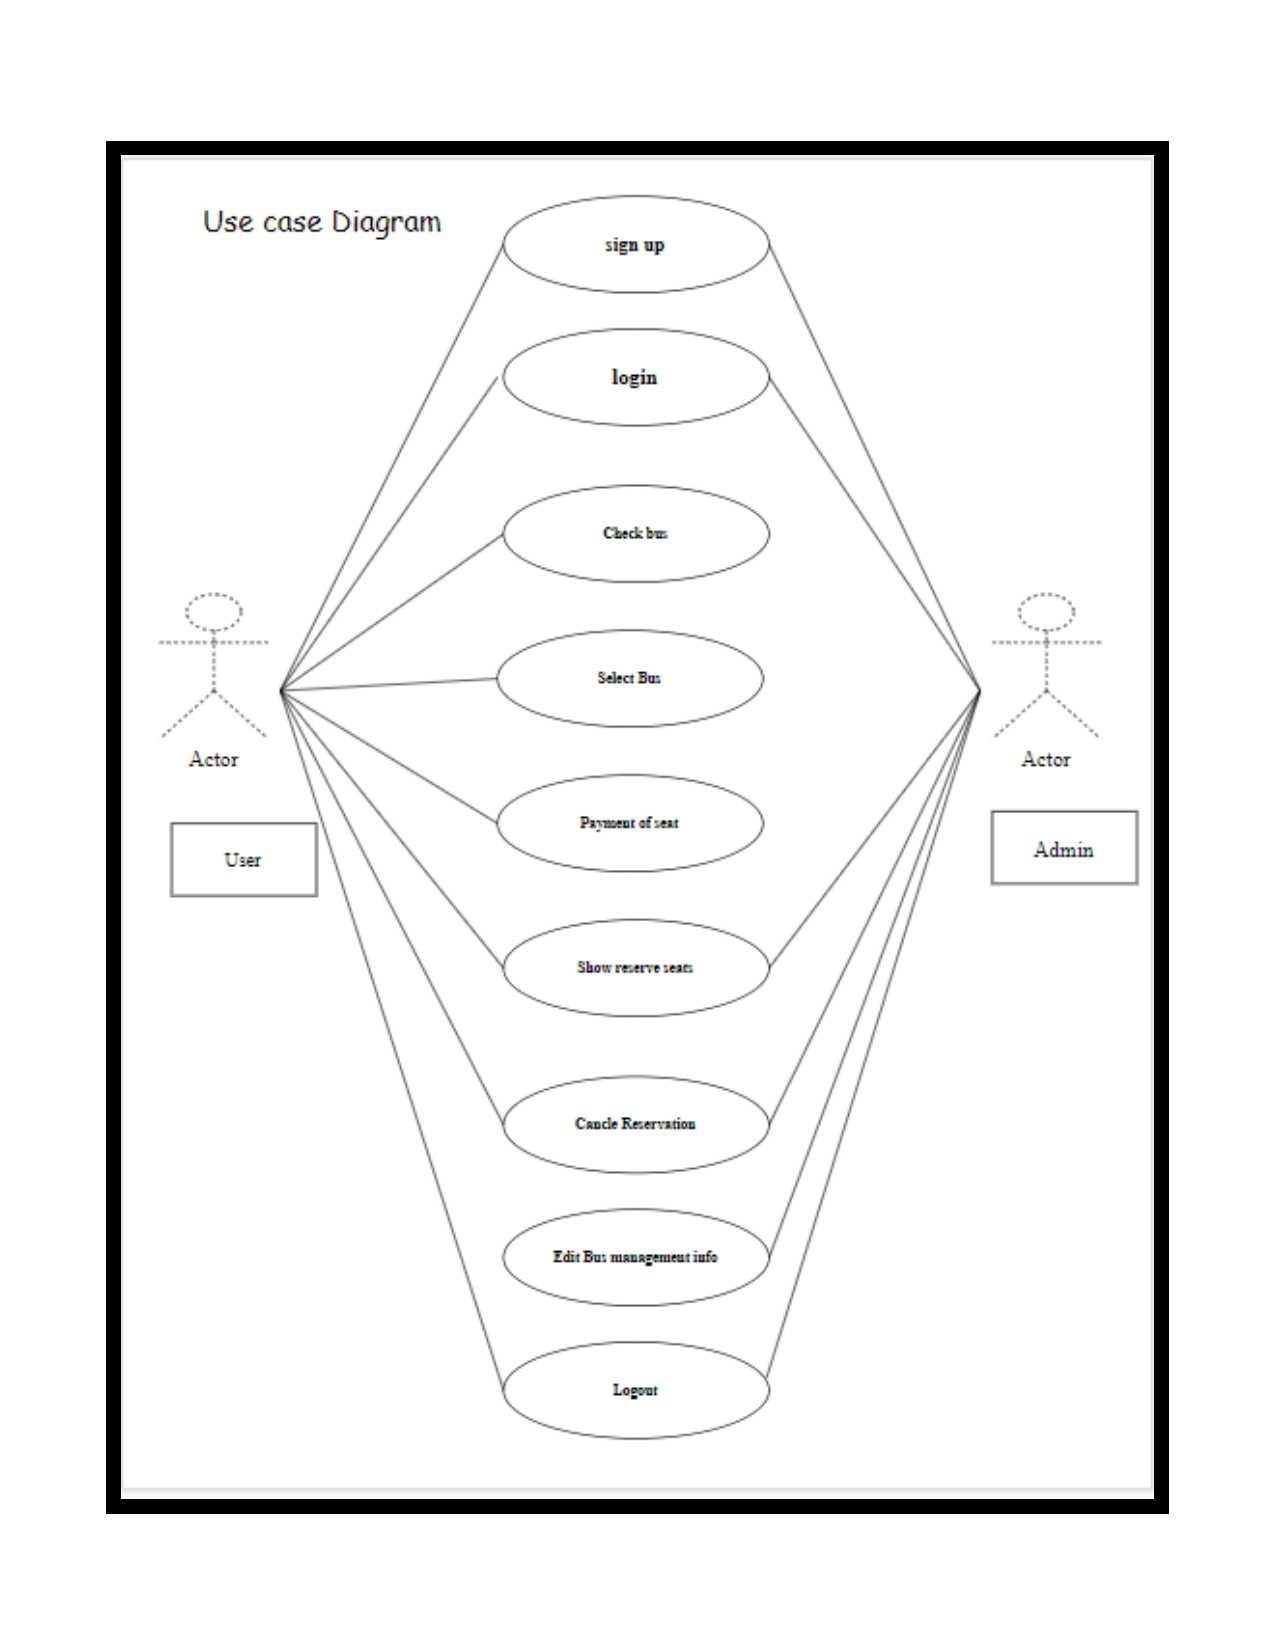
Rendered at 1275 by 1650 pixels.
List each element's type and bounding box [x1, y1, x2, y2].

picture [121, 155, 1154, 1499]
